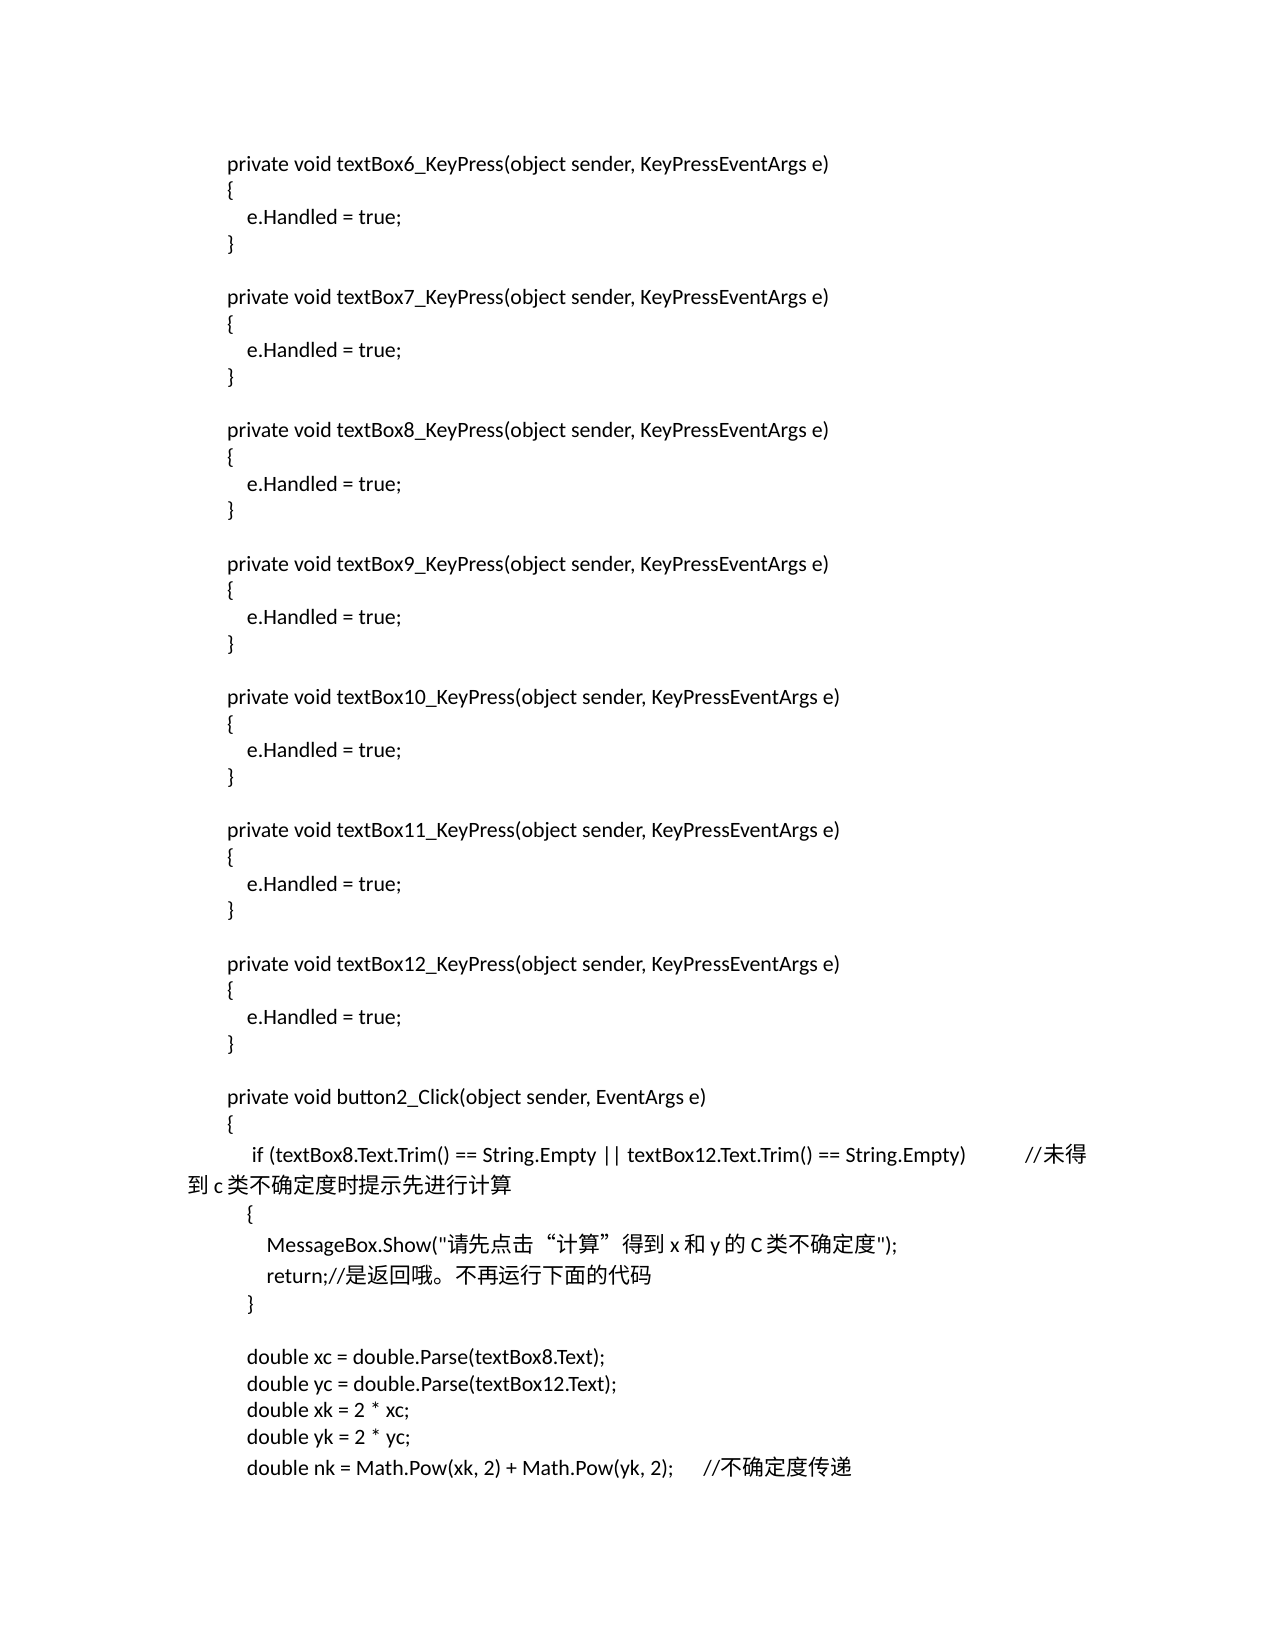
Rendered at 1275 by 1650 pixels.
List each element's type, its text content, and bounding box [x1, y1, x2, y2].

text e.Handled = true; [187, 337, 1087, 363]
text { [187, 843, 1087, 870]
text { [187, 177, 1087, 203]
text e.Handled = true; [187, 1003, 1087, 1030]
text double xk = 2 * xc; [187, 1397, 1087, 1423]
text private void textBox10_KeyPress(object sender, KeyPressEventArgs e) [187, 683, 1087, 710]
text e.Handled = true; [187, 603, 1087, 630]
text { [187, 443, 1087, 470]
text } [187, 1290, 1087, 1317]
text } [187, 363, 1087, 390]
text } [187, 630, 1087, 657]
text double xc = double.Parse(textBox8.Text); [187, 1343, 1087, 1370]
text private void textBox11_KeyPress(object sender, KeyPressEventArgs e) [187, 817, 1087, 843]
text private void button2_Click(object sender, EventArgs e) [187, 1083, 1087, 1110]
text private void textBox6_KeyPress(object sender, KeyPressEventArgs e) [187, 150, 1087, 177]
text private void textBox7_KeyPress(object sender, KeyPressEventArgs e) [187, 283, 1087, 310]
text } [187, 497, 1087, 523]
text double nk = Math.Pow(xk, 2) + Math.Pow(yk, 2); //不确定度传递 [187, 1450, 1087, 1482]
text return;//是返回哦。不再运行下面的代码 [187, 1258, 1087, 1290]
text double yc = double.Parse(textBox12.Text); [187, 1370, 1087, 1397]
text { [187, 1200, 1087, 1227]
text double yk = 2 * yc; [187, 1423, 1087, 1450]
text e.Handled = true; [187, 470, 1087, 497]
text { [187, 1110, 1087, 1137]
text } [187, 897, 1087, 923]
text { [187, 577, 1087, 603]
text } [187, 763, 1087, 790]
text private void textBox9_KeyPress(object sender, KeyPressEventArgs e) [187, 550, 1087, 577]
text e.Handled = true; [187, 870, 1087, 897]
text e.Handled = true; [187, 203, 1087, 230]
text } [187, 230, 1087, 257]
text } [187, 1030, 1087, 1057]
text e.Handled = true; [187, 737, 1087, 763]
text { [187, 710, 1087, 737]
text MessageBox.Show("请先点击“计算”得到x和y的C类不确定度"); [187, 1227, 1087, 1258]
text private void textBox8_KeyPress(object sender, KeyPressEventArgs e) [187, 417, 1087, 443]
text if (textBox8.Text.Trim() == String.Empty || textBox12.Text.Trim() == String.Empty) //未得到c类不确定度时提示先进行计算 [187, 1137, 1087, 1200]
text { [187, 977, 1087, 1003]
text { [187, 310, 1087, 337]
text private void textBox12_KeyPress(object sender, KeyPressEventArgs e) [187, 950, 1087, 977]
